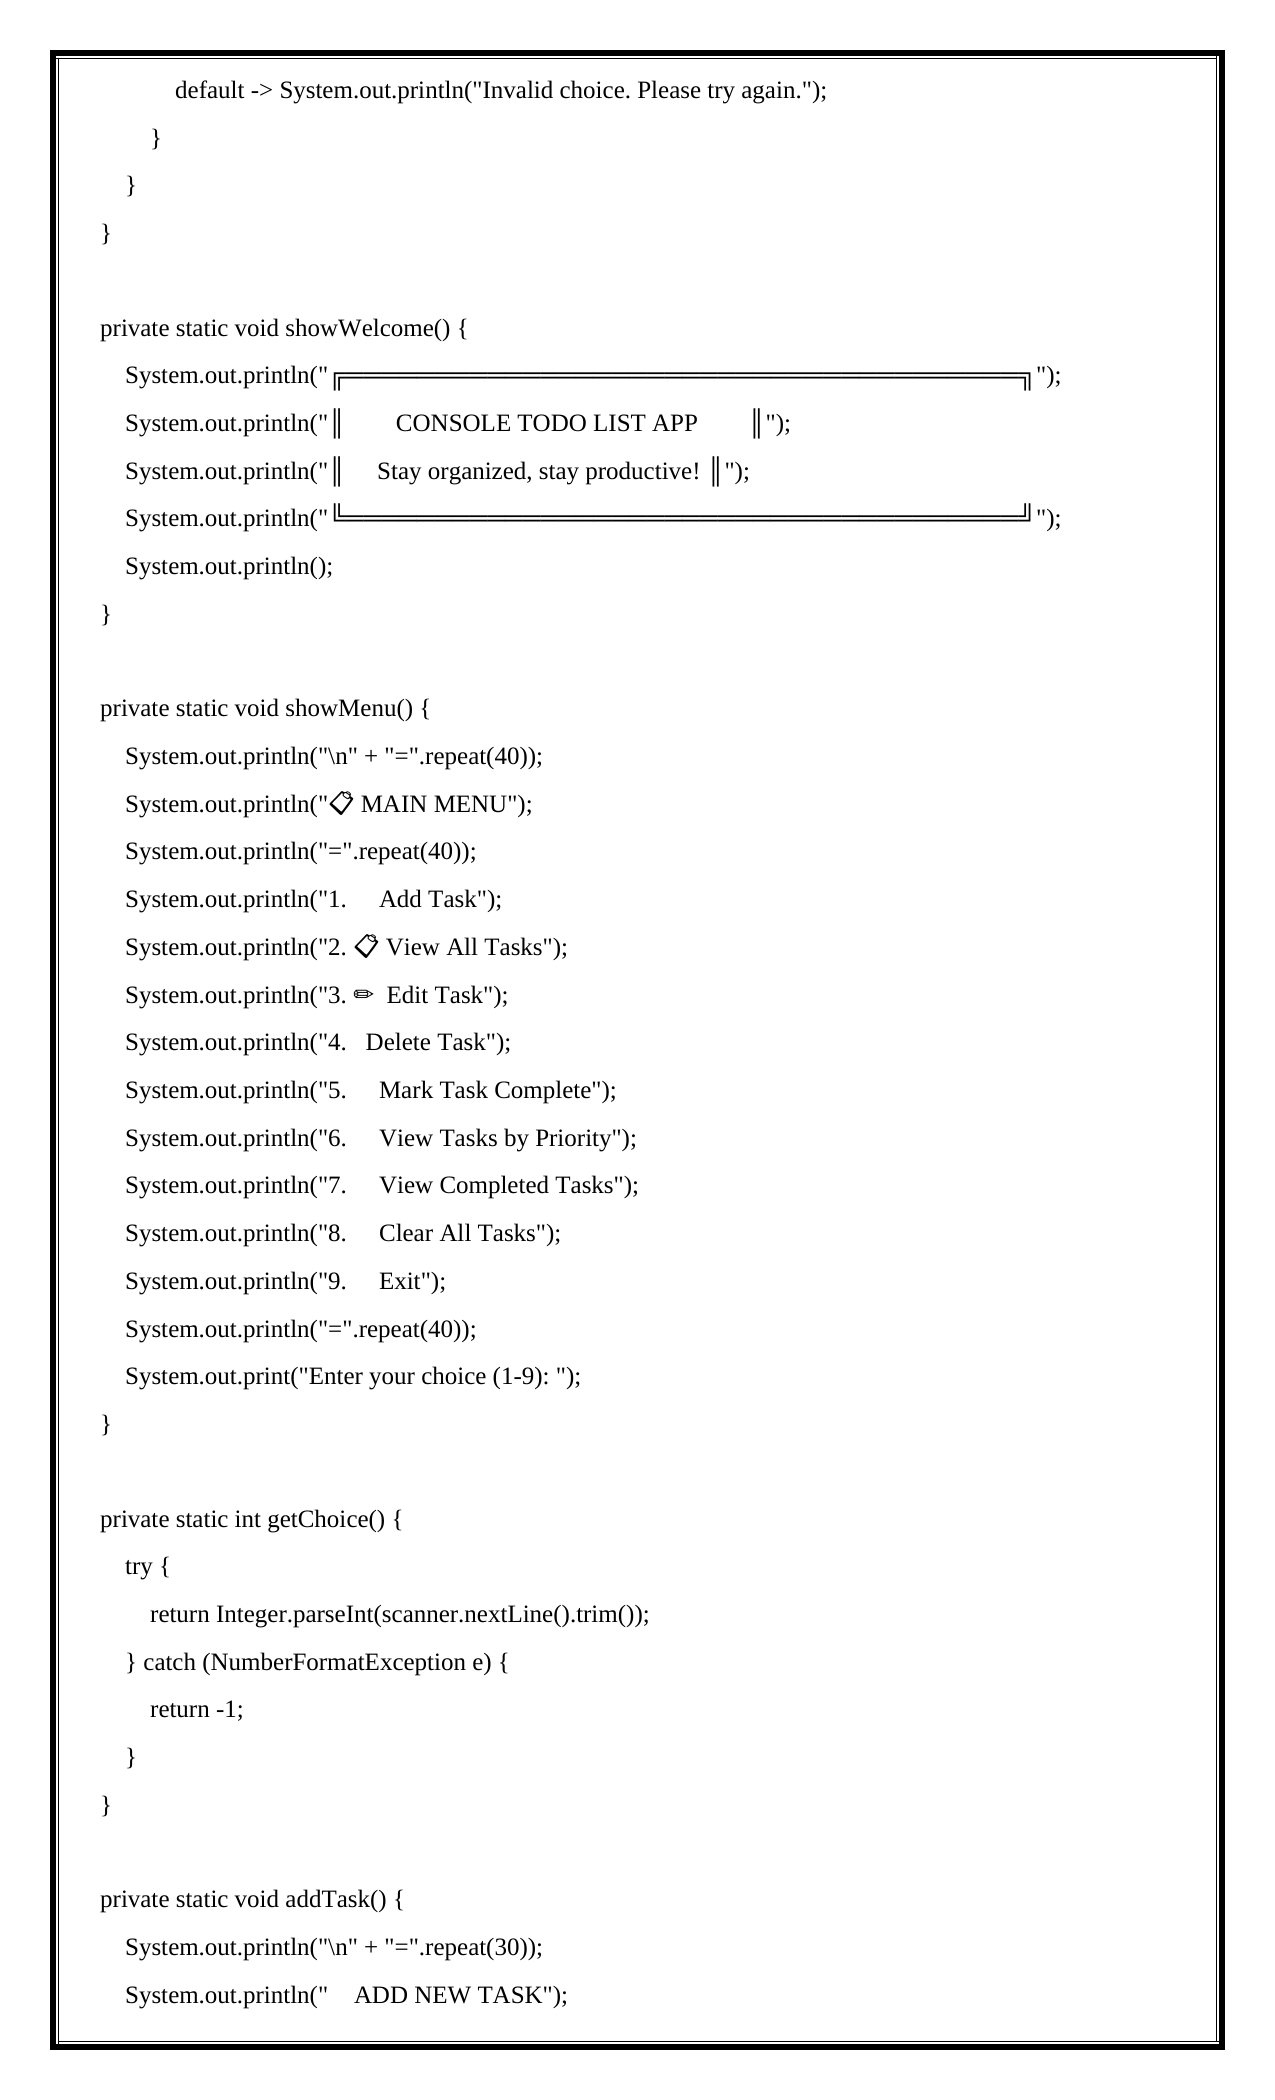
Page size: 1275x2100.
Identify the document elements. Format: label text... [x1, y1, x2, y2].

text } [75, 218, 1200, 247]
text } [75, 1409, 1200, 1438]
text System.out.println("╔══════════════════════════════════════╗"); [75, 360, 1200, 389]
text System.out.println("9. 🚪 Exit"); [75, 1266, 1200, 1295]
text System.out.println("║ CONSOLE TODO LIST APP ║"); [340, 408, 753, 437]
text System.out.println("\n" + "=".repeat(30)); [75, 1932, 1200, 1961]
text } [75, 170, 1200, 199]
text System.out.println("║ CONSOLE TODO LIST APP ║"); [75, 408, 334, 437]
text System.out.println("╚══════════════════════════════════════╝"); [75, 503, 1200, 532]
text private static int getChoice() { [75, 1504, 1200, 1532]
text System.out.println("1. ➕ Add Task"); [75, 884, 1200, 913]
text System.out.println("3. ✏️ Edit Task"); [75, 980, 1200, 1008]
text try { [75, 1551, 1200, 1580]
text System.out.println("║ Stay organized, stay productive! ║"); [718, 456, 1200, 484]
text private static void showMenu() { [75, 693, 1200, 722]
text } catch (NumberFormatException e) { [75, 1647, 1200, 1676]
text System.out.println("=".repeat(40)); [75, 837, 1200, 865]
text System.out.println("║ CONSOLE TODO LIST APP ║"); [759, 408, 1200, 437]
text System.out.println("║ Stay organized, stay productive! ║"); [75, 456, 334, 484]
text System.out.println("=".repeat(40)); [75, 1314, 1200, 1342]
text System.out.println("2. 📋 View All Tasks"); [75, 932, 1200, 961]
text System.out.println(); [75, 551, 1200, 580]
text } [75, 599, 1200, 628]
text private static void showWelcome() { [75, 313, 1200, 341]
text } [75, 1790, 1200, 1819]
text System.out.println("8. 🧹 Clear All Tasks"); [75, 1218, 1200, 1247]
text System.out.println("➕ ADD NEW TASK"); [75, 1980, 1200, 2009]
text System.out.println("6. 🔥 View Tasks by Priority"); [75, 1123, 1200, 1152]
text } [75, 1742, 1200, 1771]
text System.out.println("7. ✅ View Completed Tasks"); [75, 1171, 1200, 1199]
text return -1; [75, 1694, 1200, 1723]
text System.out.println("📋 MAIN MENU"); [75, 789, 1200, 818]
text private static void addTask() { [75, 1884, 1200, 1913]
text System.out.println("\n" + "=".repeat(40)); [75, 741, 1200, 770]
text System.out.println("║ Stay organized, stay productive! ║"); [340, 456, 712, 484]
text System.out.println("4. 🗑️ Delete Task"); [75, 1027, 1200, 1056]
text } [75, 123, 1200, 151]
text System.out.println("5. ✅ Mark Task Complete"); [75, 1075, 1200, 1104]
text return Integer.parseInt(scanner.nextLine().trim()); [75, 1599, 1200, 1628]
text System.out.print("Enter your choice (1-9): "); [75, 1361, 1200, 1390]
text default -> System.out.println("Invalid choice. Please try again."); [75, 75, 1200, 104]
